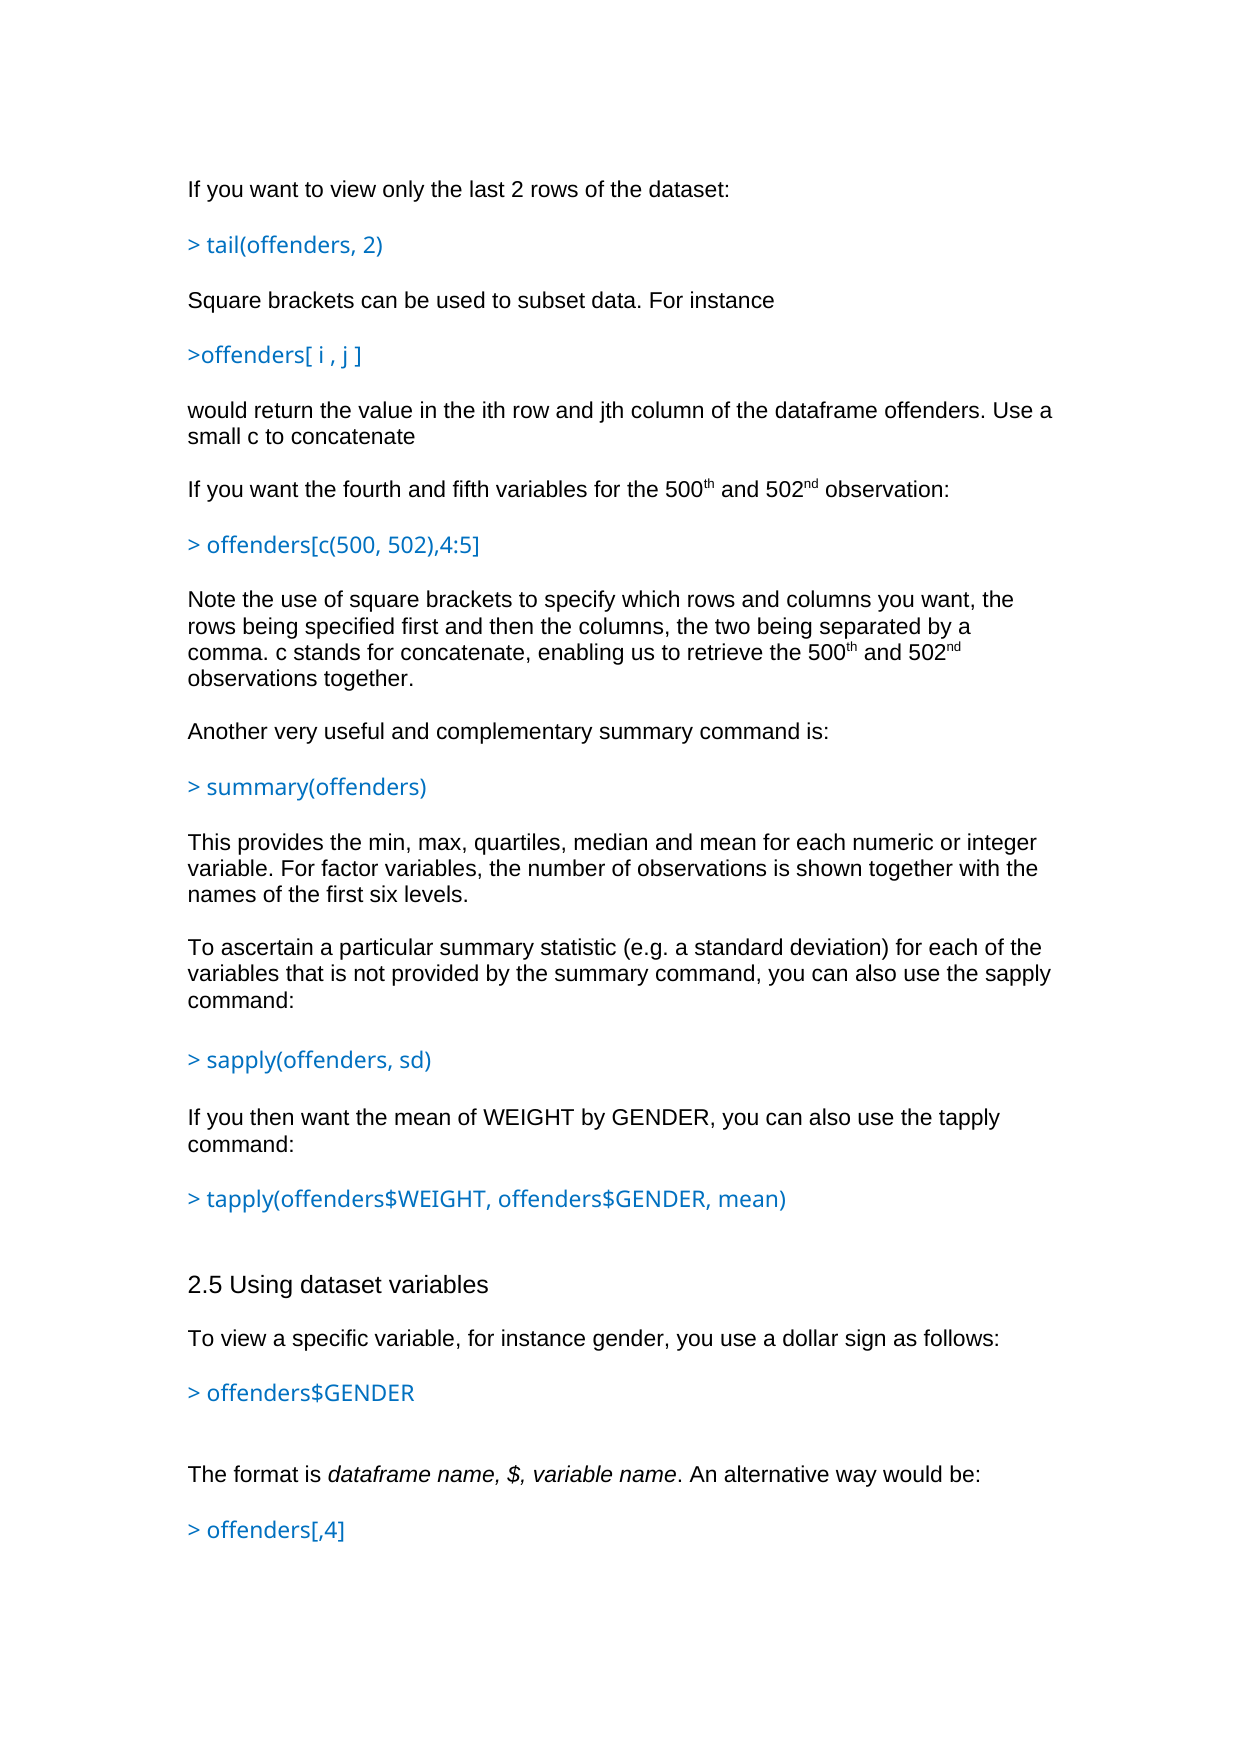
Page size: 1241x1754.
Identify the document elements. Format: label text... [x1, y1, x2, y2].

text Another very useful and complementary summary command is: [187, 718, 1053, 744]
text > summary(offenders) [187, 771, 1053, 802]
text would return the value in the ith row and jth column of the dataframe offenders. Use a small c to concatenate [187, 397, 1053, 450]
text >offenders[ i , j ] [187, 339, 1053, 371]
text > offenders$GENDER [187, 1377, 1053, 1409]
text > offenders[c(500, 502),4:5] [187, 529, 1053, 560]
text 2.5 Using dataset variables [187, 1269, 1053, 1298]
text If you want to view only the last 2 rows of the dataset: [187, 176, 1053, 203]
text Note the use of square brackets to specify which rows and columns you want, the rows being specified first and then the columns, the two being separated by a comma. c stands for concatenate, enabling us to retrieve the 500th and 502nd observations together. [187, 586, 1053, 692]
text > tail(offenders, 2) [187, 229, 1053, 260]
text The format is dataframe name, $, variable name. An alternative way would be: [187, 1461, 1053, 1488]
text This provides the min, max, quartiles, median and mean for each numeric or integer variable. For factor variables, the number of observations is shown together with the names of the first six levels. [187, 828, 1053, 907]
text If you want the fourth and fifth variables for the 500th and 502nd observation: [187, 476, 1053, 502]
text To view a specific variable, for instance gender, you use a dollar sign as follows: [187, 1325, 1053, 1351]
text > tapply(offenders$WEIGHT, offenders$GENDER, mean) [187, 1183, 1053, 1214]
text To ascertain a particular summary statistic (e.g. a standard deviation) for each of the variables that is not provided by the summary command, you can also use the sapply command: [187, 934, 1053, 1013]
text Square brackets can be used to subset data. For instance [187, 287, 1053, 313]
text > sapply(offenders, sd) [187, 1044, 1053, 1075]
text > offenders[,4] [187, 1514, 1053, 1545]
text If you then want the mean of WEIGHT by GENDER, you can also use the tapply command: [187, 1104, 1053, 1157]
